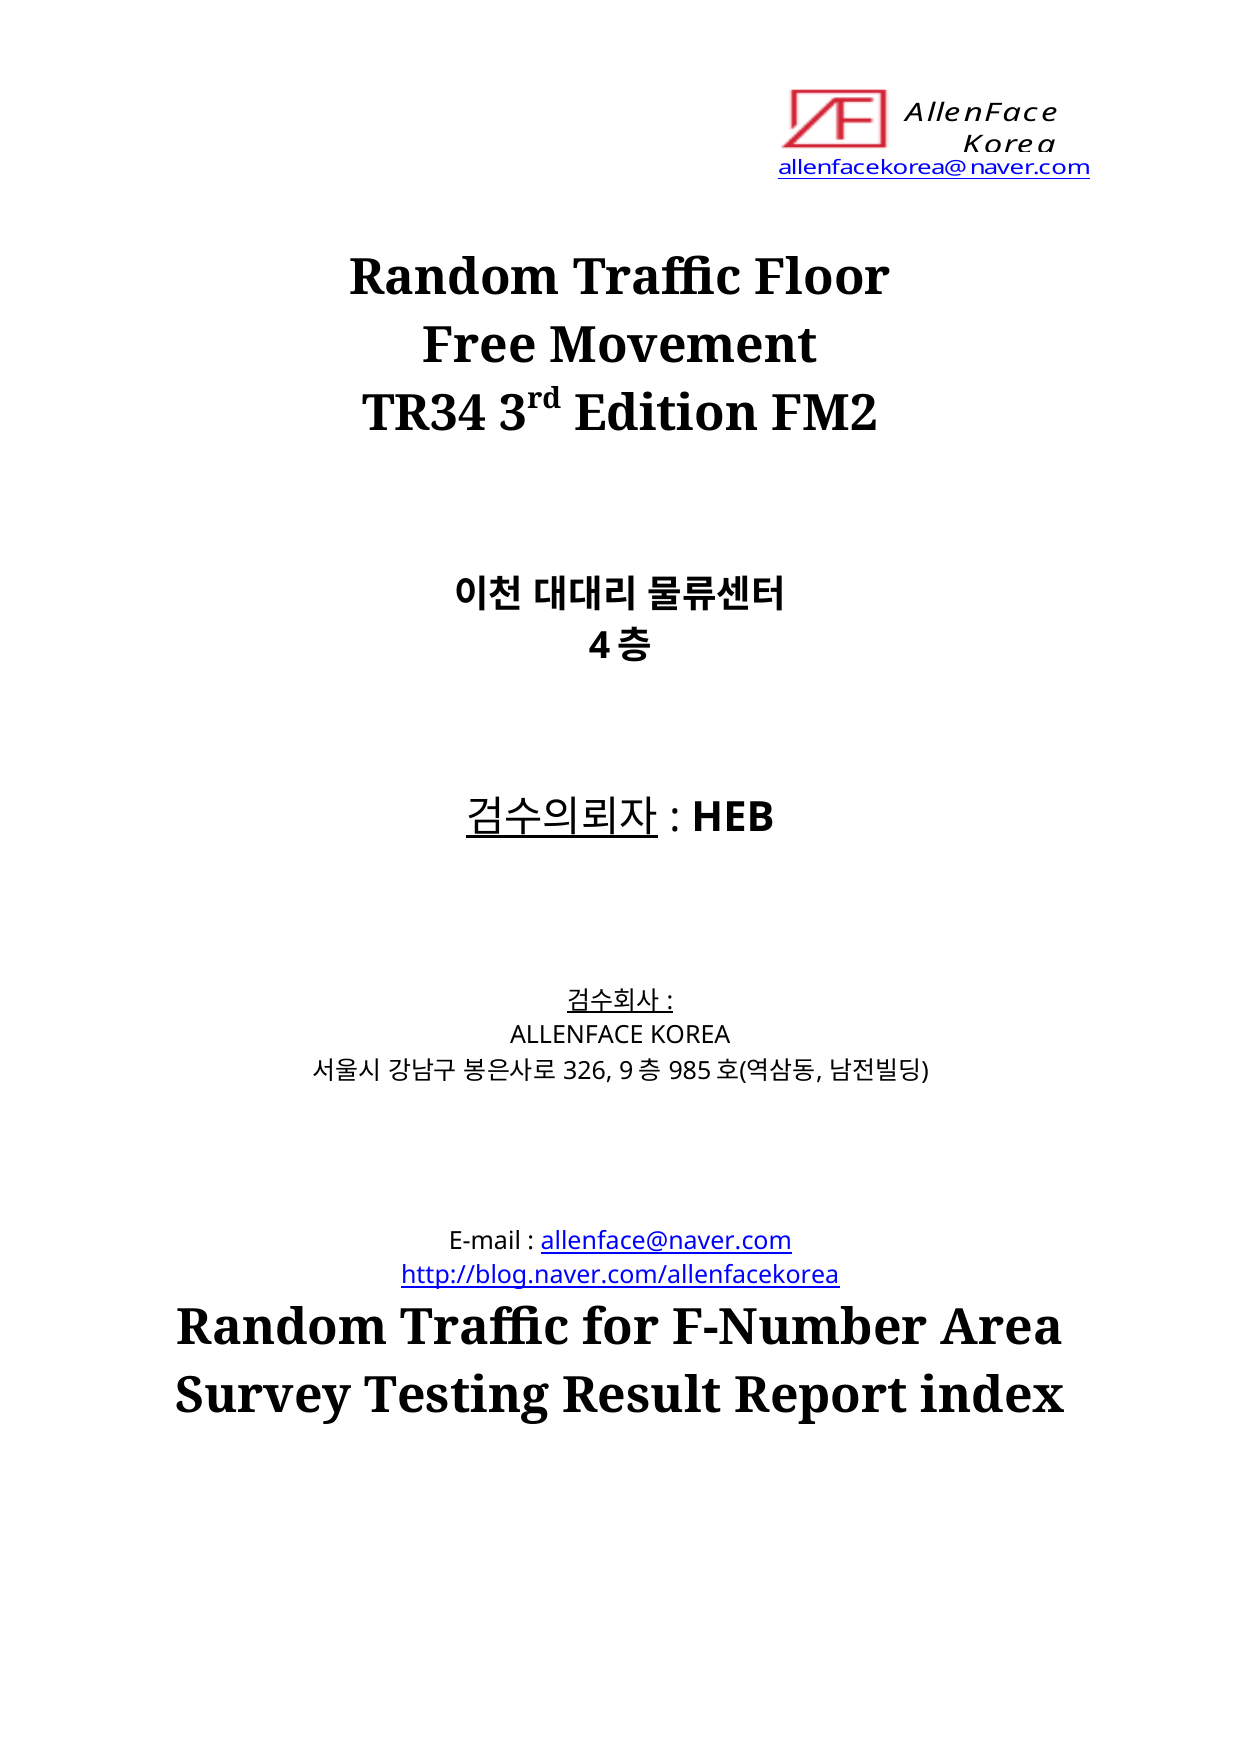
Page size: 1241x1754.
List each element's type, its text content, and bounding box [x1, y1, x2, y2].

text 이천 대대리 물류센터 [148, 564, 1092, 618]
text TR34 3rd Edition FM2 [148, 377, 1092, 445]
text Random Traffic for F-Number Area Survey Testing Result Report index [148, 1291, 1092, 1427]
text http://blog.naver.com/allenfacekorea [148, 1257, 1092, 1291]
text 검수회사 : [148, 980, 1092, 1016]
text 서울시 강남구 봉은사로 326, 9층 985호(역삼동, 남전빌딩) [148, 1050, 1092, 1087]
text 4층 [148, 618, 1092, 669]
text 검수의뢰자 : HEB [148, 783, 1092, 844]
text Free Movement [148, 309, 1092, 377]
text Random Traffic Floor [148, 241, 1092, 309]
text ALLENFACE KOREA [148, 1016, 1092, 1050]
text E-mail : allenface@naver.com [148, 1223, 1092, 1257]
